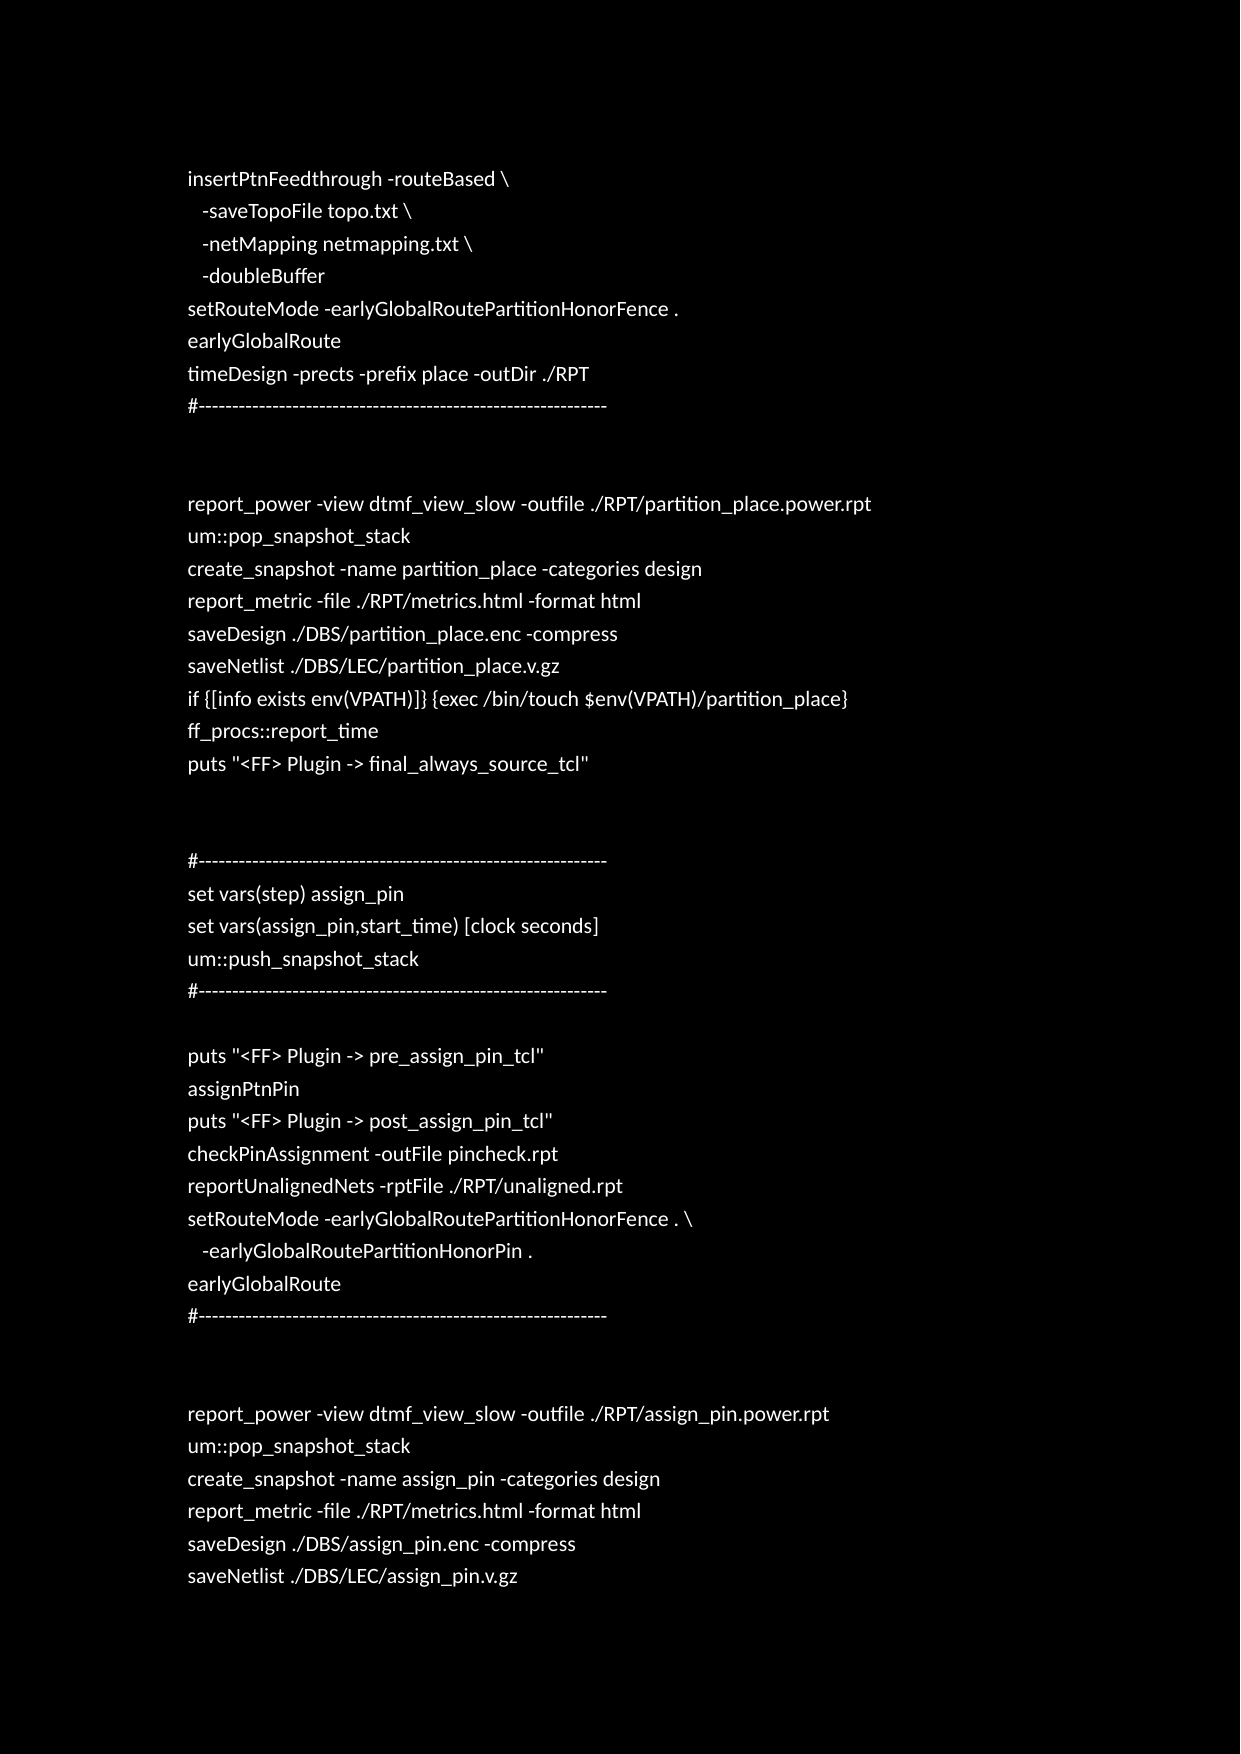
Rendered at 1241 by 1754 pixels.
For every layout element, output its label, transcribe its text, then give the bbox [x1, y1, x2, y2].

text earlyGlobalRoute [187, 1267, 1053, 1299]
text saveDesign ./DBS/assign_pin.enc -compress [187, 1527, 1053, 1559]
text create_snapshot -name partition_place -categories design [187, 552, 1053, 584]
text earlyGlobalRoute [187, 324, 1053, 357]
text if {[info exists env(VPATH)]} {exec /bin/touch $env(VPATH)/partition_place} [187, 682, 1053, 714]
text set vars(assign_pin,start_time) [clock seconds] [187, 909, 1053, 942]
text insertPtnFeedthrough -routeBased \ [187, 162, 1053, 194]
text reportUnalignedNets -rptFile ./RPT/unaligned.rpt [187, 1169, 1053, 1202]
text setRouteMode -earlyGlobalRoutePartitionHonorFence . [187, 292, 1053, 324]
text checkPinAssignment -outFile pincheck.rpt [187, 1137, 1053, 1169]
text saveNetlist ./DBS/LEC/partition_place.v.gz [187, 649, 1053, 682]
text report_power -view dtmf_view_slow -outfile ./RPT/assign_pin.power.rpt [187, 1397, 1053, 1429]
text puts "<FF> Plugin -> pre_assign_pin_tcl" [187, 1039, 1053, 1072]
text #------------------------------------------------------------- [187, 389, 1053, 422]
text -netMapping netmapping.txt \ [187, 227, 1053, 259]
text puts "<FF> Plugin -> post_assign_pin_tcl" [187, 1104, 1053, 1137]
text um::pop_snapshot_stack [187, 1429, 1053, 1462]
text assignPtnPin [187, 1072, 1053, 1104]
text #------------------------------------------------------------- [187, 974, 1053, 1007]
text -earlyGlobalRoutePartitionHonorPin . [187, 1234, 1053, 1267]
text report_power -view dtmf_view_slow -outfile ./RPT/partition_place.power.rpt [187, 487, 1053, 519]
text timeDesign -prects -prefix place -outDir ./RPT [187, 357, 1053, 389]
text #------------------------------------------------------------- [187, 844, 1053, 877]
text um::push_snapshot_stack [187, 942, 1053, 974]
text ff_procs::report_time [187, 714, 1053, 747]
text report_metric -file ./RPT/metrics.html -format html [187, 584, 1053, 617]
text create_snapshot -name assign_pin -categories design [187, 1462, 1053, 1494]
text -saveTopoFile topo.txt \ [187, 194, 1053, 227]
text saveNetlist ./DBS/LEC/assign_pin.v.gz [187, 1559, 1053, 1592]
text #------------------------------------------------------------- [187, 1299, 1053, 1332]
text report_metric -file ./RPT/metrics.html -format html [187, 1494, 1053, 1527]
text set vars(step) assign_pin [187, 877, 1053, 909]
text setRouteMode -earlyGlobalRoutePartitionHonorFence . \ [187, 1202, 1053, 1234]
text saveDesign ./DBS/partition_place.enc -compress [187, 617, 1053, 649]
text um::pop_snapshot_stack [187, 519, 1053, 552]
text puts "<FF> Plugin -> final_always_source_tcl" [187, 747, 1053, 779]
text -doubleBuffer [187, 259, 1053, 292]
